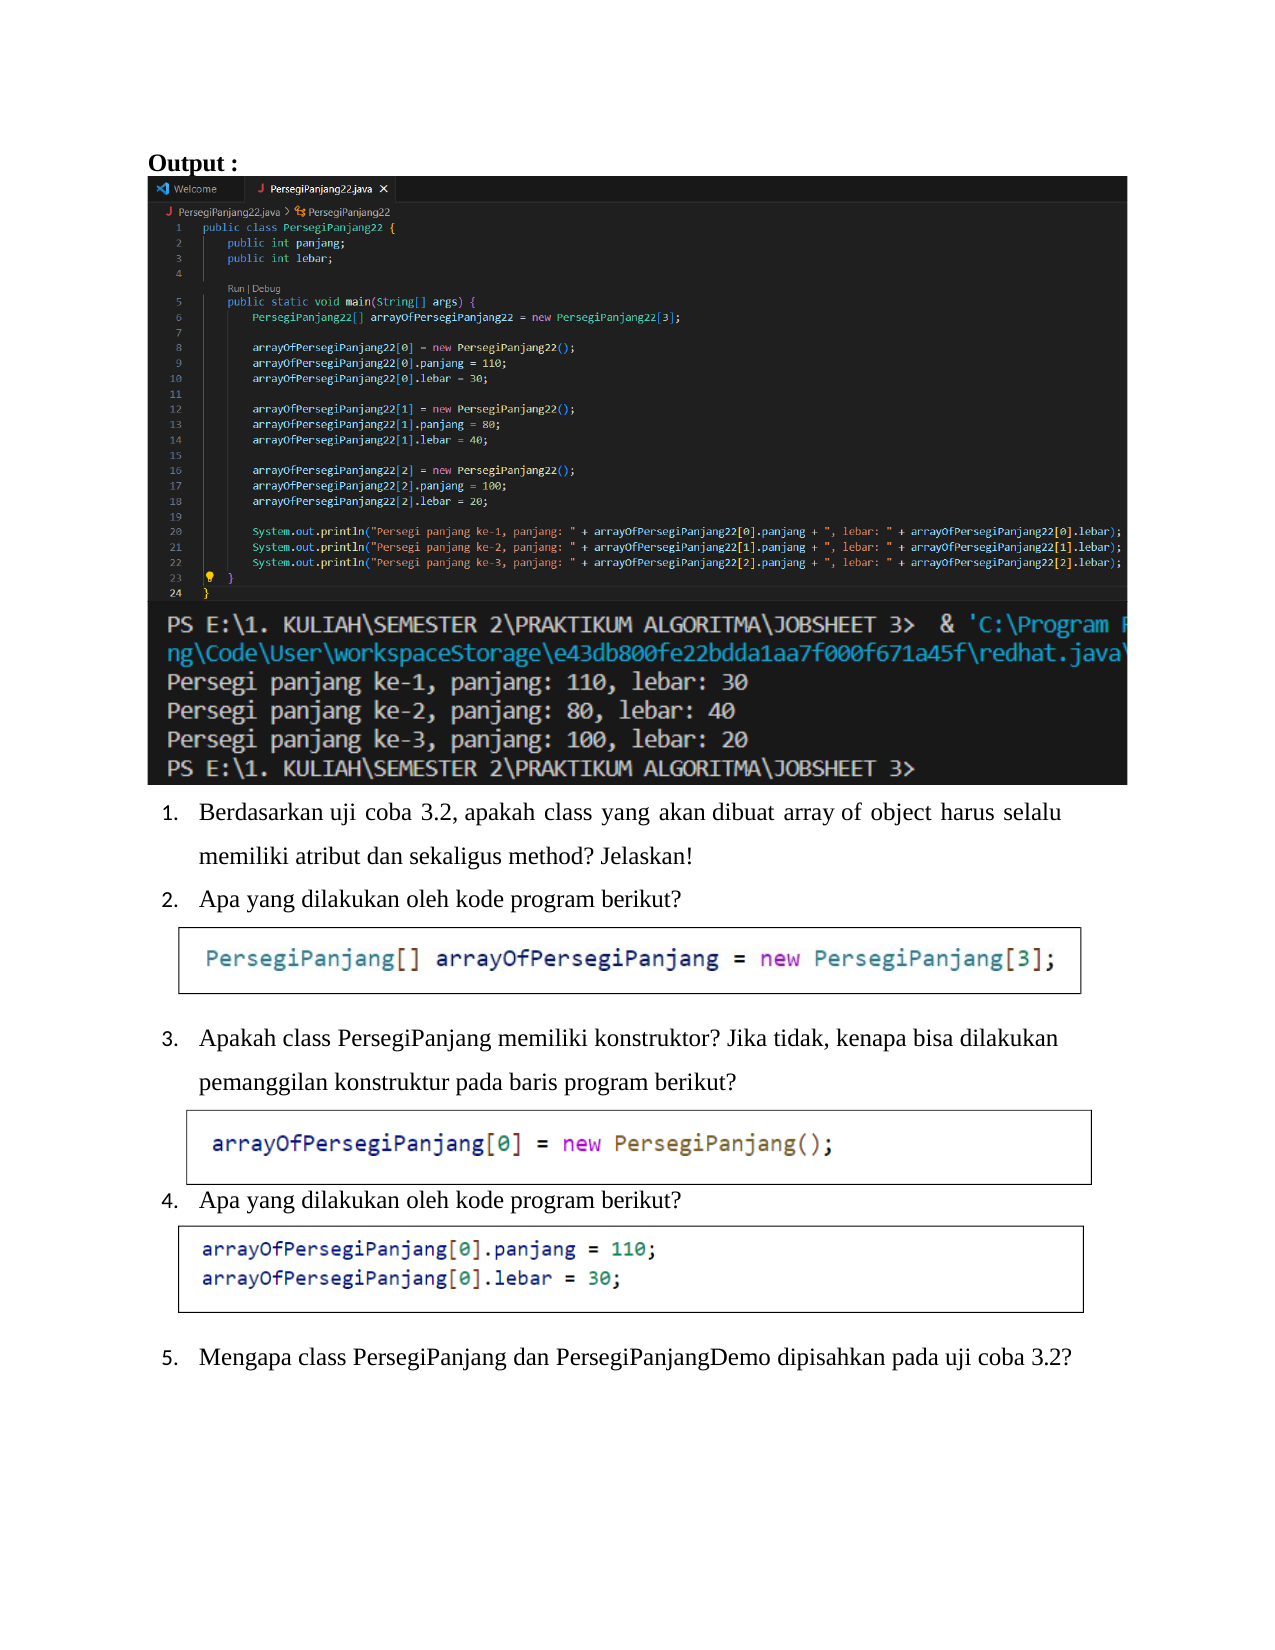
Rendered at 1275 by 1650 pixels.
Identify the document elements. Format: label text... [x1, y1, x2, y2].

picture [202, 1240, 655, 1289]
list Apa yang dilakukan oleh kode program berikut? [161, 884, 1127, 913]
picture [147, 176, 1128, 785]
list Apa yang dilakukan oleh kode program berikut? [161, 1185, 1127, 1214]
picture [206, 948, 1054, 971]
list Berdasarkan uji coba 3.2, apakah class yang akan dibuat array of object harus selalu memiliki atribut dan sekaligus method? Jelaskan! [161, 797, 1115, 869]
picture [212, 1133, 831, 1156]
text Output : [148, 148, 1127, 176]
list Mengapa class PersegiPanjang dan PersegiPanjangDemo dipisahkan pada uji coba 3.2? [161, 1342, 1127, 1371]
list Apakah class PersegiPanjang memiliki konstruktor? Jika tidak, kenapa bisa dilakukan pemanggilan konstruktur pada baris program berikut? [161, 1023, 1115, 1095]
